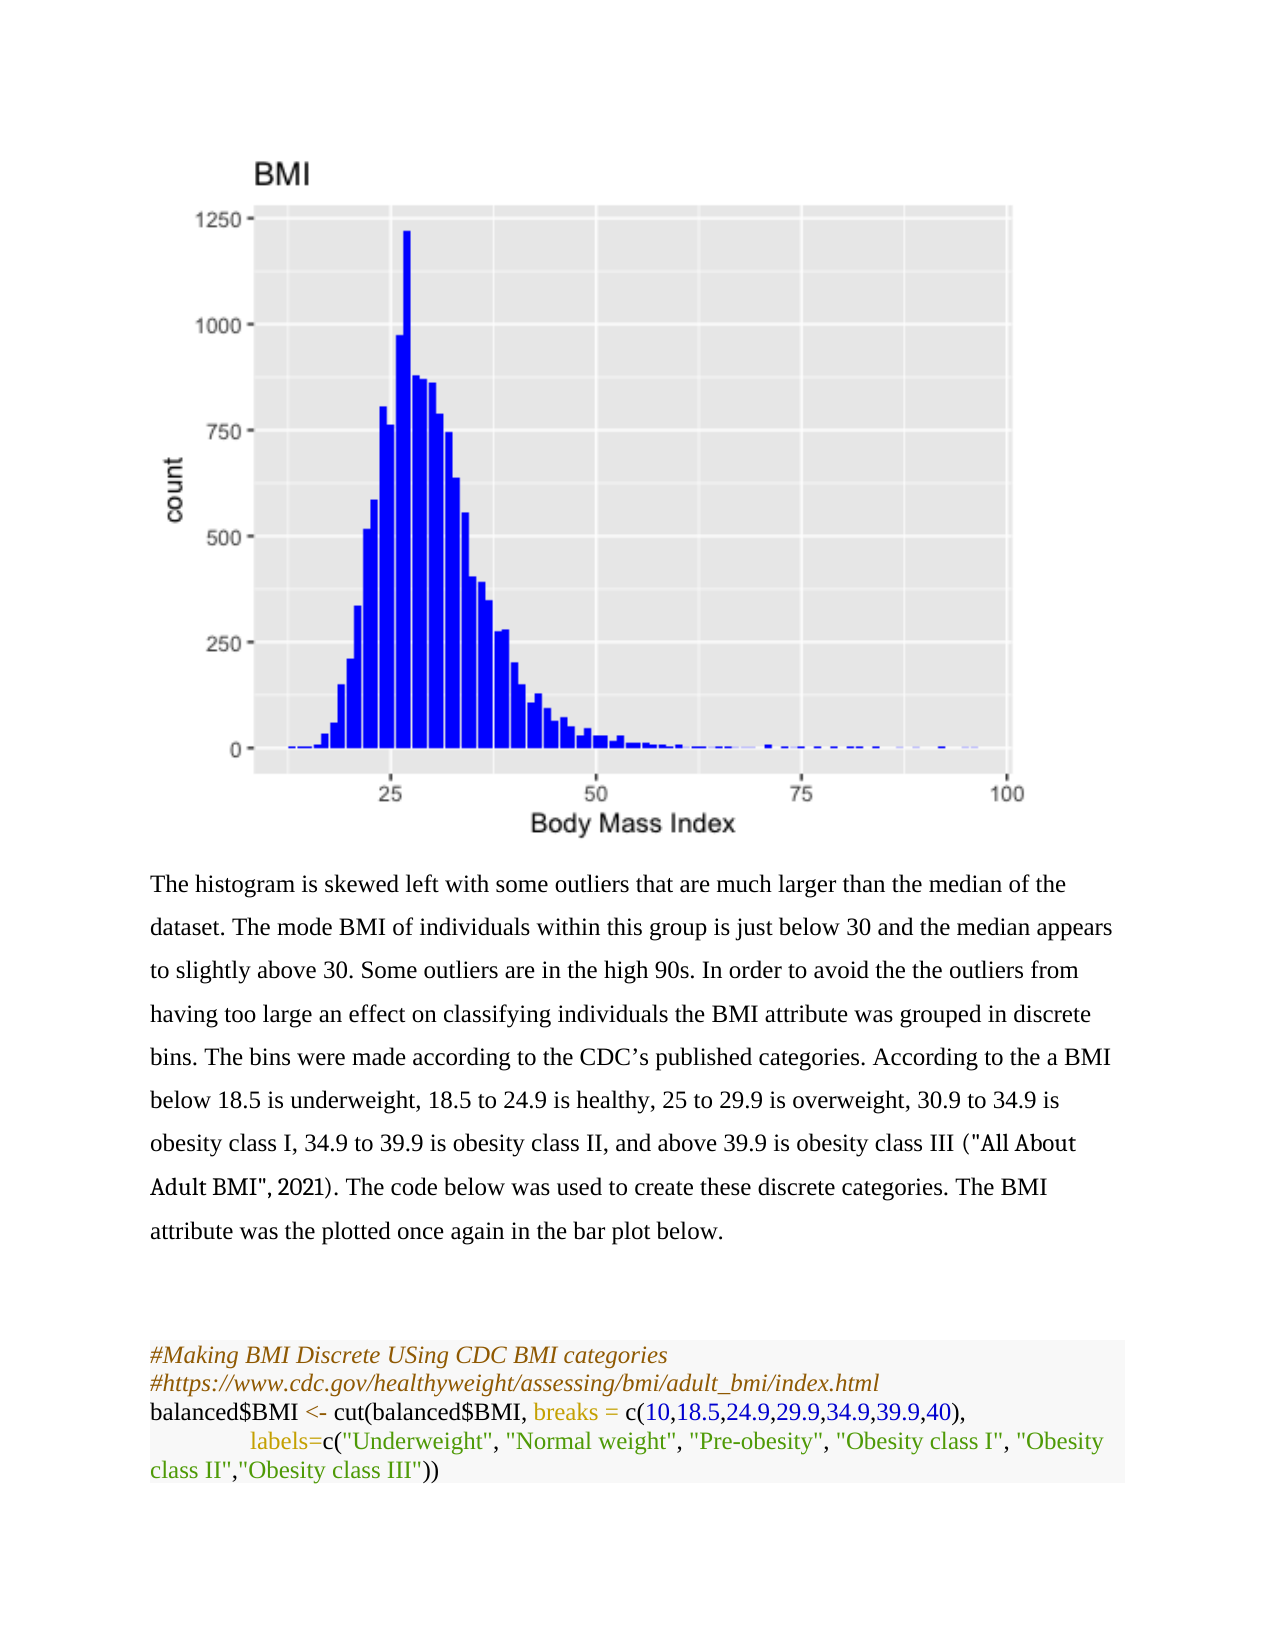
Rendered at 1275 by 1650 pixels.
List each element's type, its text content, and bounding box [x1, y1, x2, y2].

picture [150, 150, 1025, 851]
text The histogram is skewed left with some outliers that are much larger than the median of the dataset. The mode BMI of individuals within this group is just below 30 and the median appears to slightly above 30. Some outliers are in the high 90s. In order to avoid the the outliers from having too large an effect on classifying individuals the BMI attribute was grouped in discrete bins. The bins were made according to the CDC’s published categories. According to the a BMI below 18.5 is underweight, 18.5 to 24.9 is healthy, 25 to 29.9 is overweight, 30.9 to 34.9 is obesity class I, 34.9 to 39.9 is obesity class II, and above 39.9 is obesity class III ("All About Adult BMI", 2021). The code below was used to create these discrete categories. The BMI attribute was the plotted once again in the bar plot below. [150, 869, 1125, 1245]
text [150, 1340, 1125, 1483]
